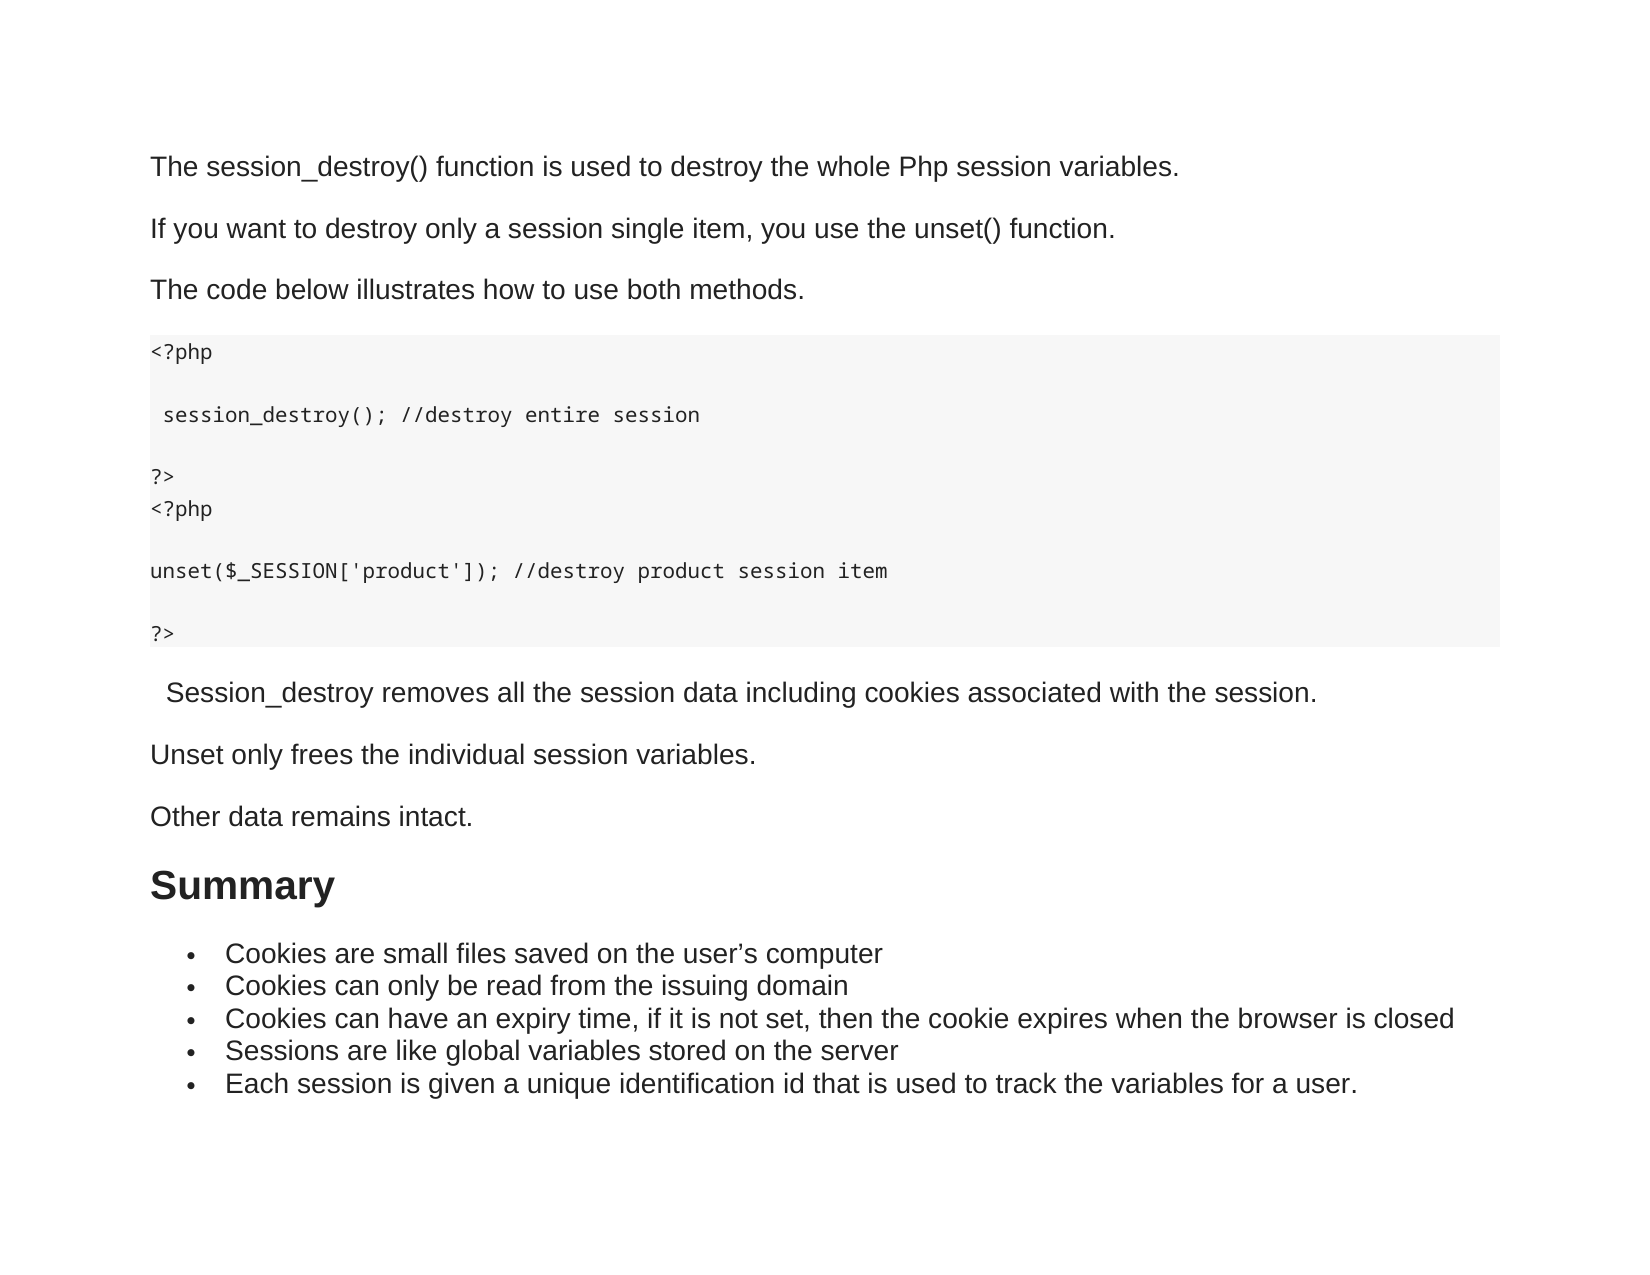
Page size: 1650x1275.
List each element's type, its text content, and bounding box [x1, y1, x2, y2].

text <?php [150, 491, 1500, 522]
text ?> [150, 616, 1500, 647]
text Session_destroy removes all the session data including cookies associated with the session. [150, 676, 1500, 709]
text <?php [150, 335, 1500, 366]
text The session_destroy() function is used to destroy the whole Php session variables. [150, 150, 1500, 182]
text ?> [150, 460, 1500, 491]
list Cookies are small files saved on the user’s computer [187, 937, 1500, 969]
text Summary [150, 861, 1500, 908]
text Unset only frees the individual session variables. [150, 738, 1500, 770]
text The code below illustrates how to use both methods. [150, 273, 1500, 306]
text If you want to destroy only a session single item, you use the unset() function. [150, 212, 1500, 244]
text session_destroy(); //destroy entire session [150, 397, 1500, 428]
list Cookies can only be read from the issuing domain [187, 969, 1500, 1002]
list Each session is given a unique identification id that is used to track the variables for a user. [187, 1067, 1500, 1099]
list Cookies can have an expiry time, if it is not set, then the cookie expires when the browser is closed [187, 1002, 1500, 1034]
text Other data remains intact. [150, 799, 1500, 832]
list Sessions are like global variables stored on the server [187, 1034, 1500, 1067]
text unset($_SESSION['product']); //destroy product session item [150, 553, 1500, 585]
